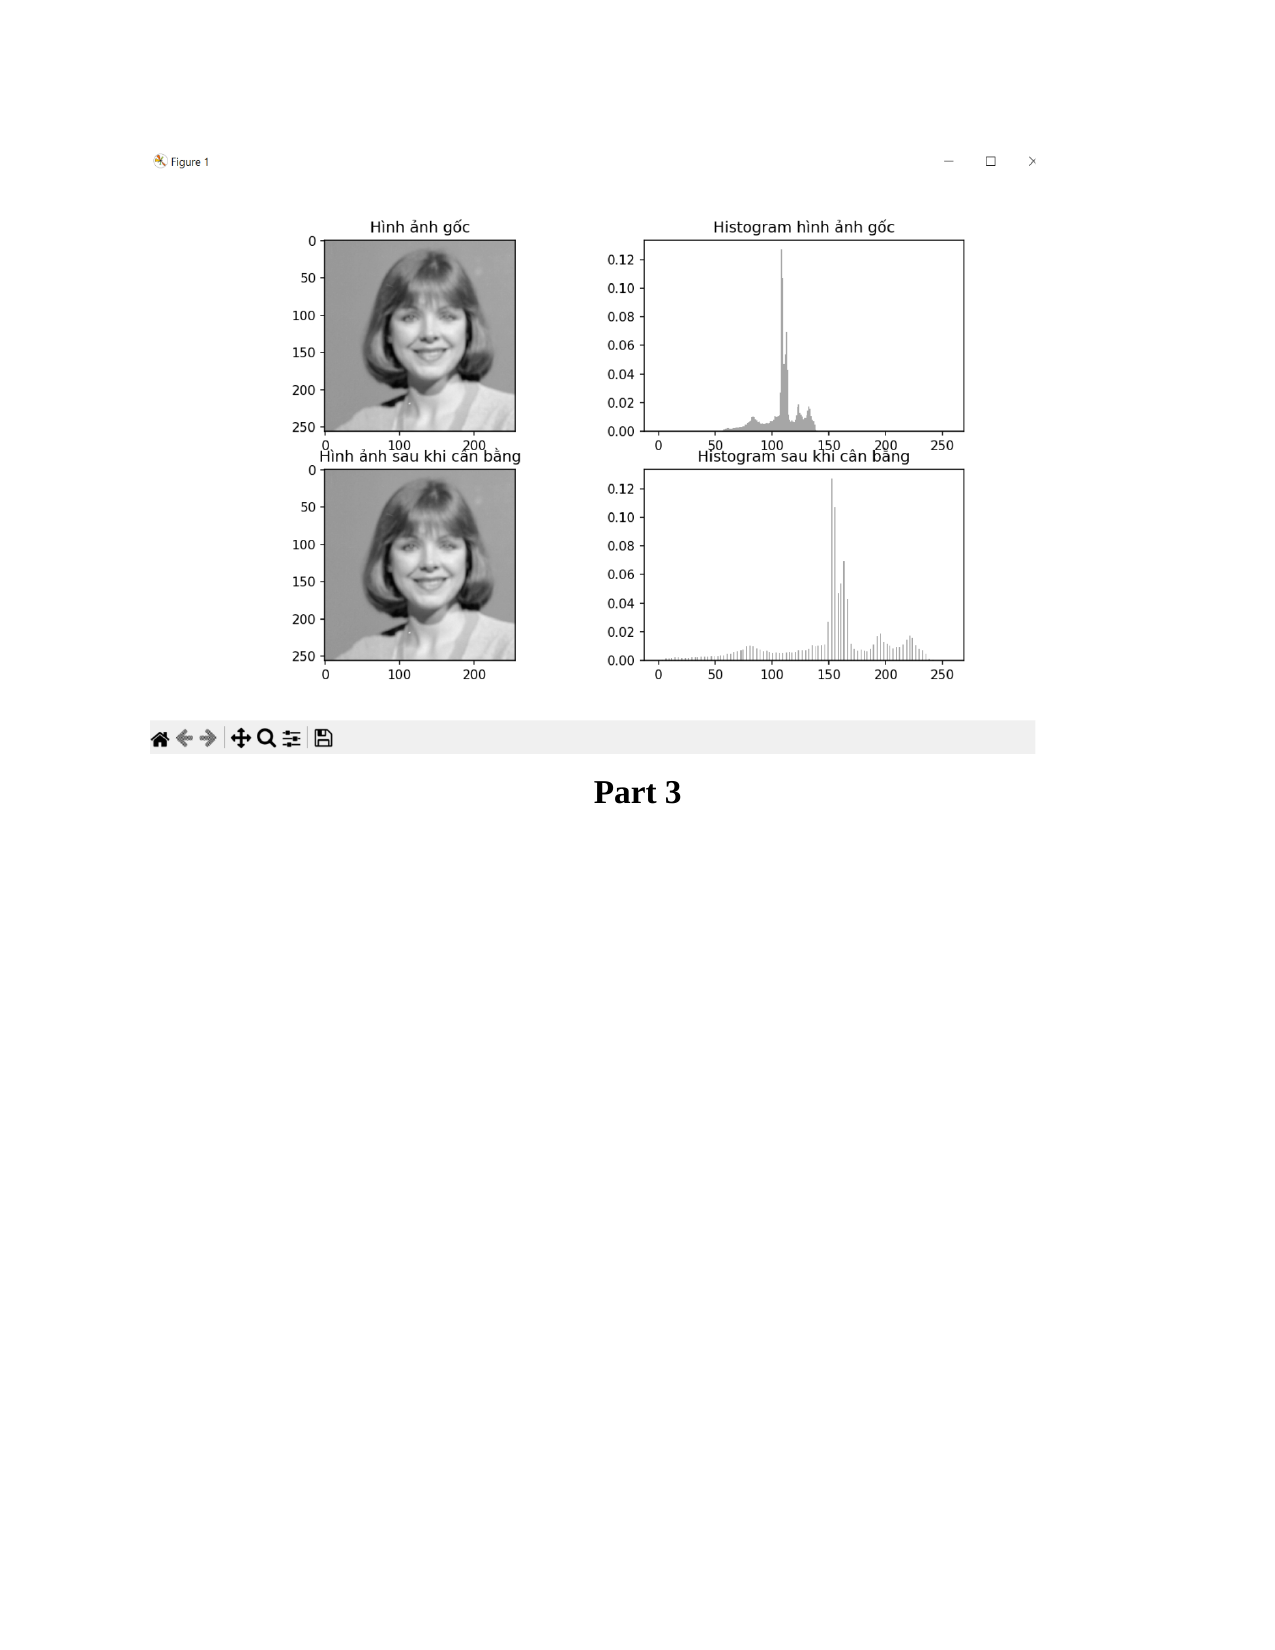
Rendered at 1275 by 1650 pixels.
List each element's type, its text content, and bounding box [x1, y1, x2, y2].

picture [150, 150, 1036, 754]
text Part 3 [150, 772, 1125, 811]
